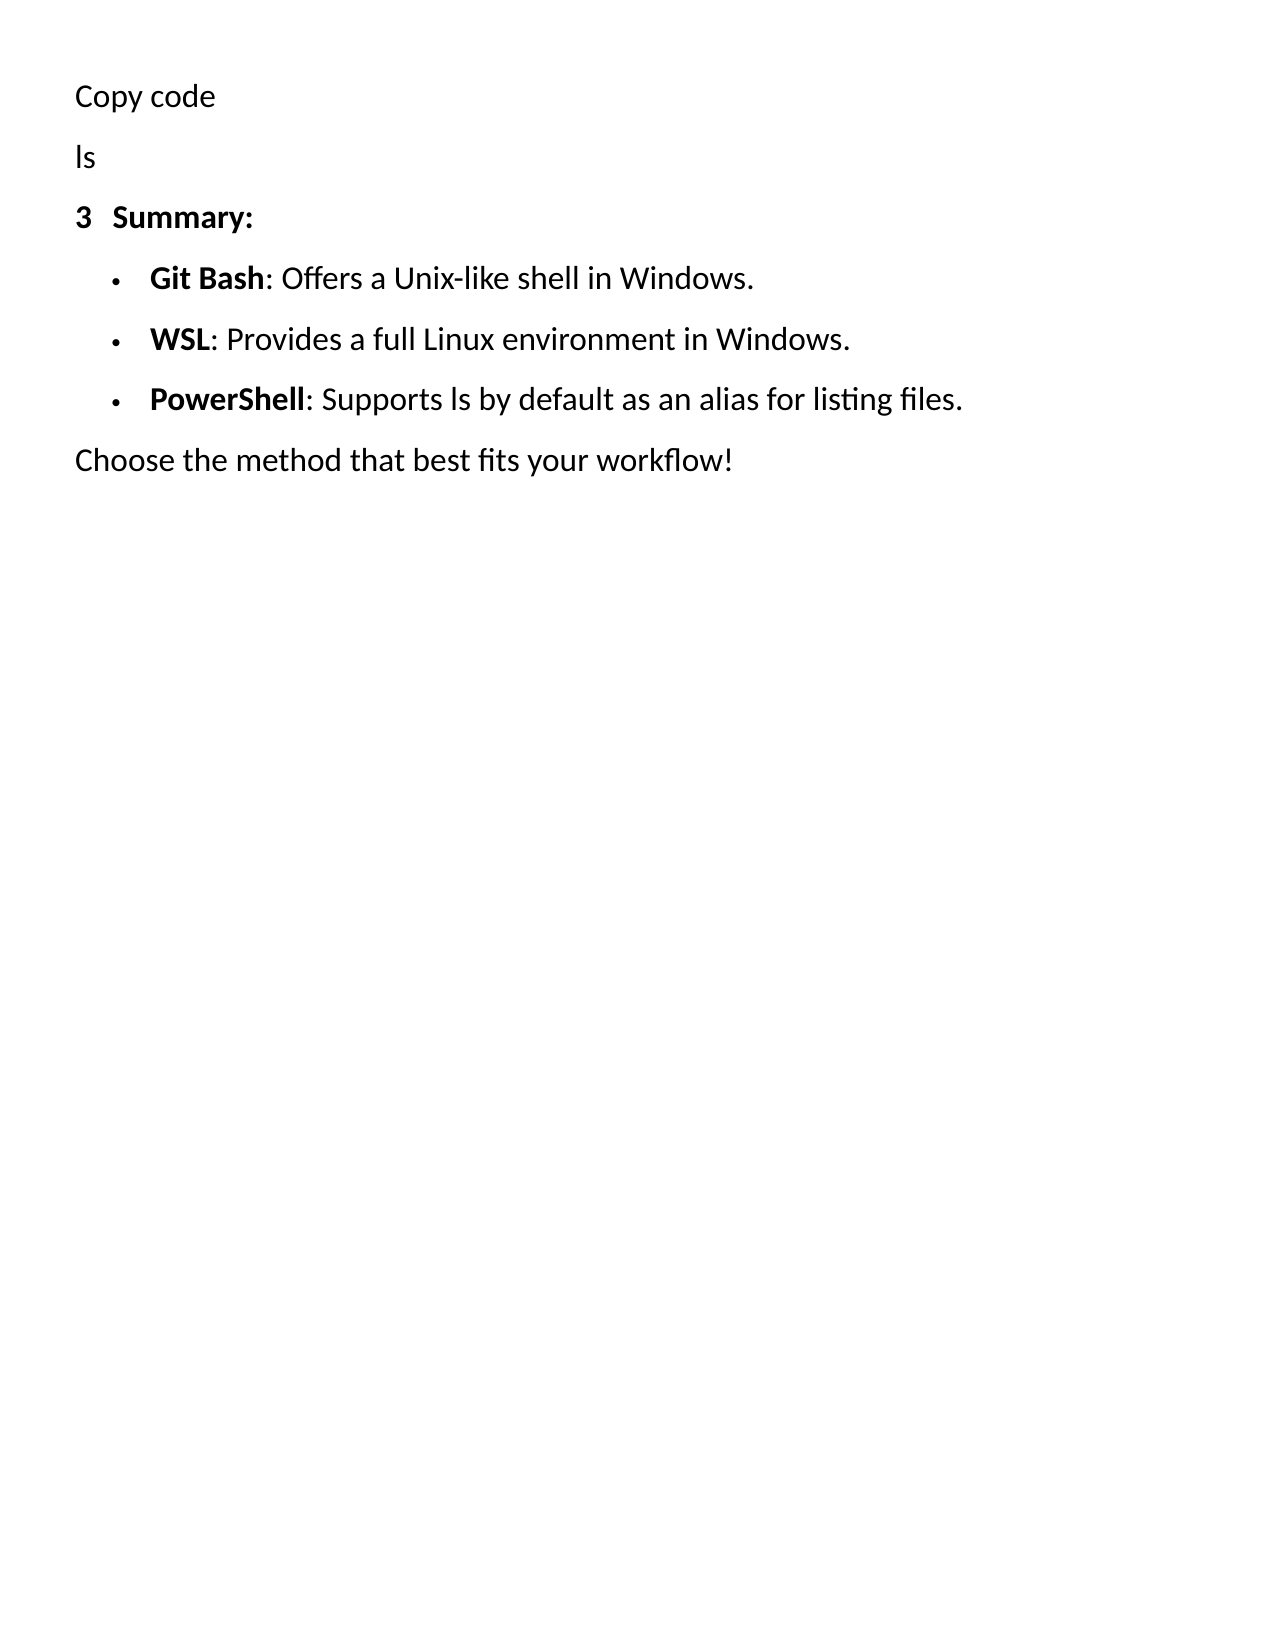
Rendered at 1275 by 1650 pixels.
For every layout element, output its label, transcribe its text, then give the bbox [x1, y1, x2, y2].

list PowerShell: Supports ls by default as an alias for listing files. [112, 378, 1200, 419]
text ls [75, 136, 1200, 176]
text Copy code [75, 75, 1200, 116]
list WSL: Provides a full Linux environment in Windows. [112, 317, 1200, 358]
list Summary: [75, 196, 1200, 237]
list Git Bash: Offers a Unix-like shell in Windows. [112, 257, 1200, 298]
text Choose the method that best fits your workflow! [75, 439, 1200, 479]
